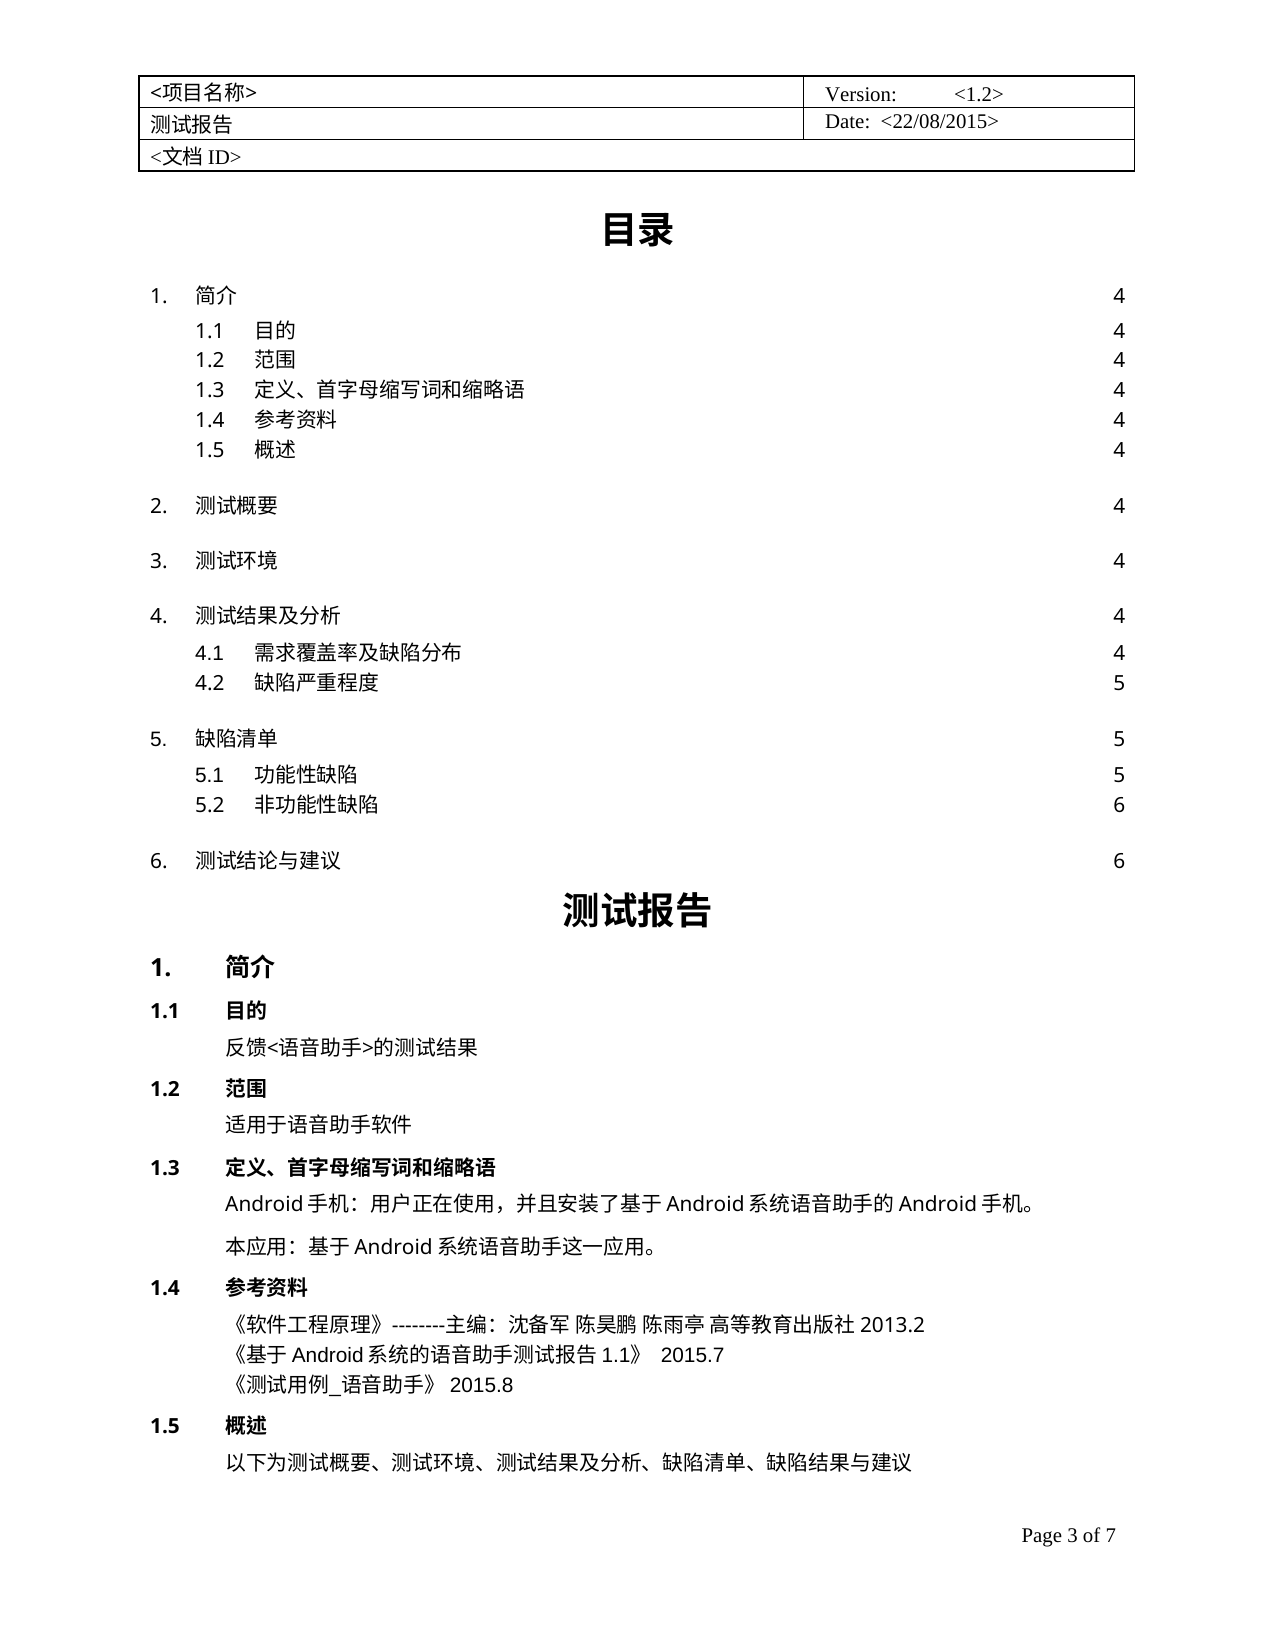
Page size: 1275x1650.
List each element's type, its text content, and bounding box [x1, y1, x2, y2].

text 以下为测试概要、测试环境、测试结果及分析、缺陷清单、缺陷结果与建议 [225, 1446, 1125, 1476]
subtitle 定义、首字母缩写词和缩略语 [150, 1151, 1125, 1181]
text 《软件工程原理》--------主编：沈备军 陈昊鹏 陈雨亭 高等教育出版社 2013.2 [225, 1308, 1125, 1338]
text 4.1 需求覆盖率及缺陷分布 4 [195, 636, 1050, 667]
text 2. 测试概要 4 [150, 489, 1050, 519]
text 3. 测试环境 4 [150, 544, 1050, 575]
text 适用于语音助手软件 [225, 1108, 1125, 1138]
text 4.2 缺陷严重程度 5 [195, 667, 1050, 697]
text 1.4 参考资料 4 [195, 403, 1050, 434]
text 5.1 功能性缺陷 5 [195, 758, 1050, 789]
title 测试报告 [150, 881, 1125, 935]
title 目录 [150, 200, 1125, 255]
text 《测试用例_语音助手》 2015.8 [225, 1368, 1125, 1399]
text 本应用：基于Android系统语音助手这一应用。 [225, 1230, 1125, 1261]
subtitle 目的 [150, 996, 1125, 1024]
text 5. 缺陷清单 5 [150, 722, 1050, 752]
text 反馈<语音助手>的测试结果 [225, 1031, 1125, 1061]
text Android手机：用户正在使用，并且安装了基于Android系统语音助手的Android手机。 [225, 1188, 1125, 1218]
text 1.5 概述 4 [195, 434, 1050, 464]
text 《基于Android系统的语音助手软件需求规约 1.1》 2015.7 [225, 1338, 1125, 1368]
text 4. 测试结果及分析 4 [150, 600, 1050, 630]
text 1.3 定义、首字母缩写词和缩略语 4 [195, 373, 1050, 403]
subtitle 概述 [150, 1411, 1125, 1439]
text 1. 简介 4 [150, 280, 1050, 310]
subtitle 简介 [150, 947, 1125, 984]
subtitle 范围 [150, 1074, 1125, 1102]
text 5.2 非功能性缺陷 6 [195, 789, 1050, 819]
text 6. 测试结论与建议 6 [150, 844, 1050, 874]
subtitle 参考资料 [150, 1273, 1125, 1302]
text 1.2 范围 4 [195, 345, 1050, 373]
text 1.1 目的 4 [195, 316, 1050, 345]
